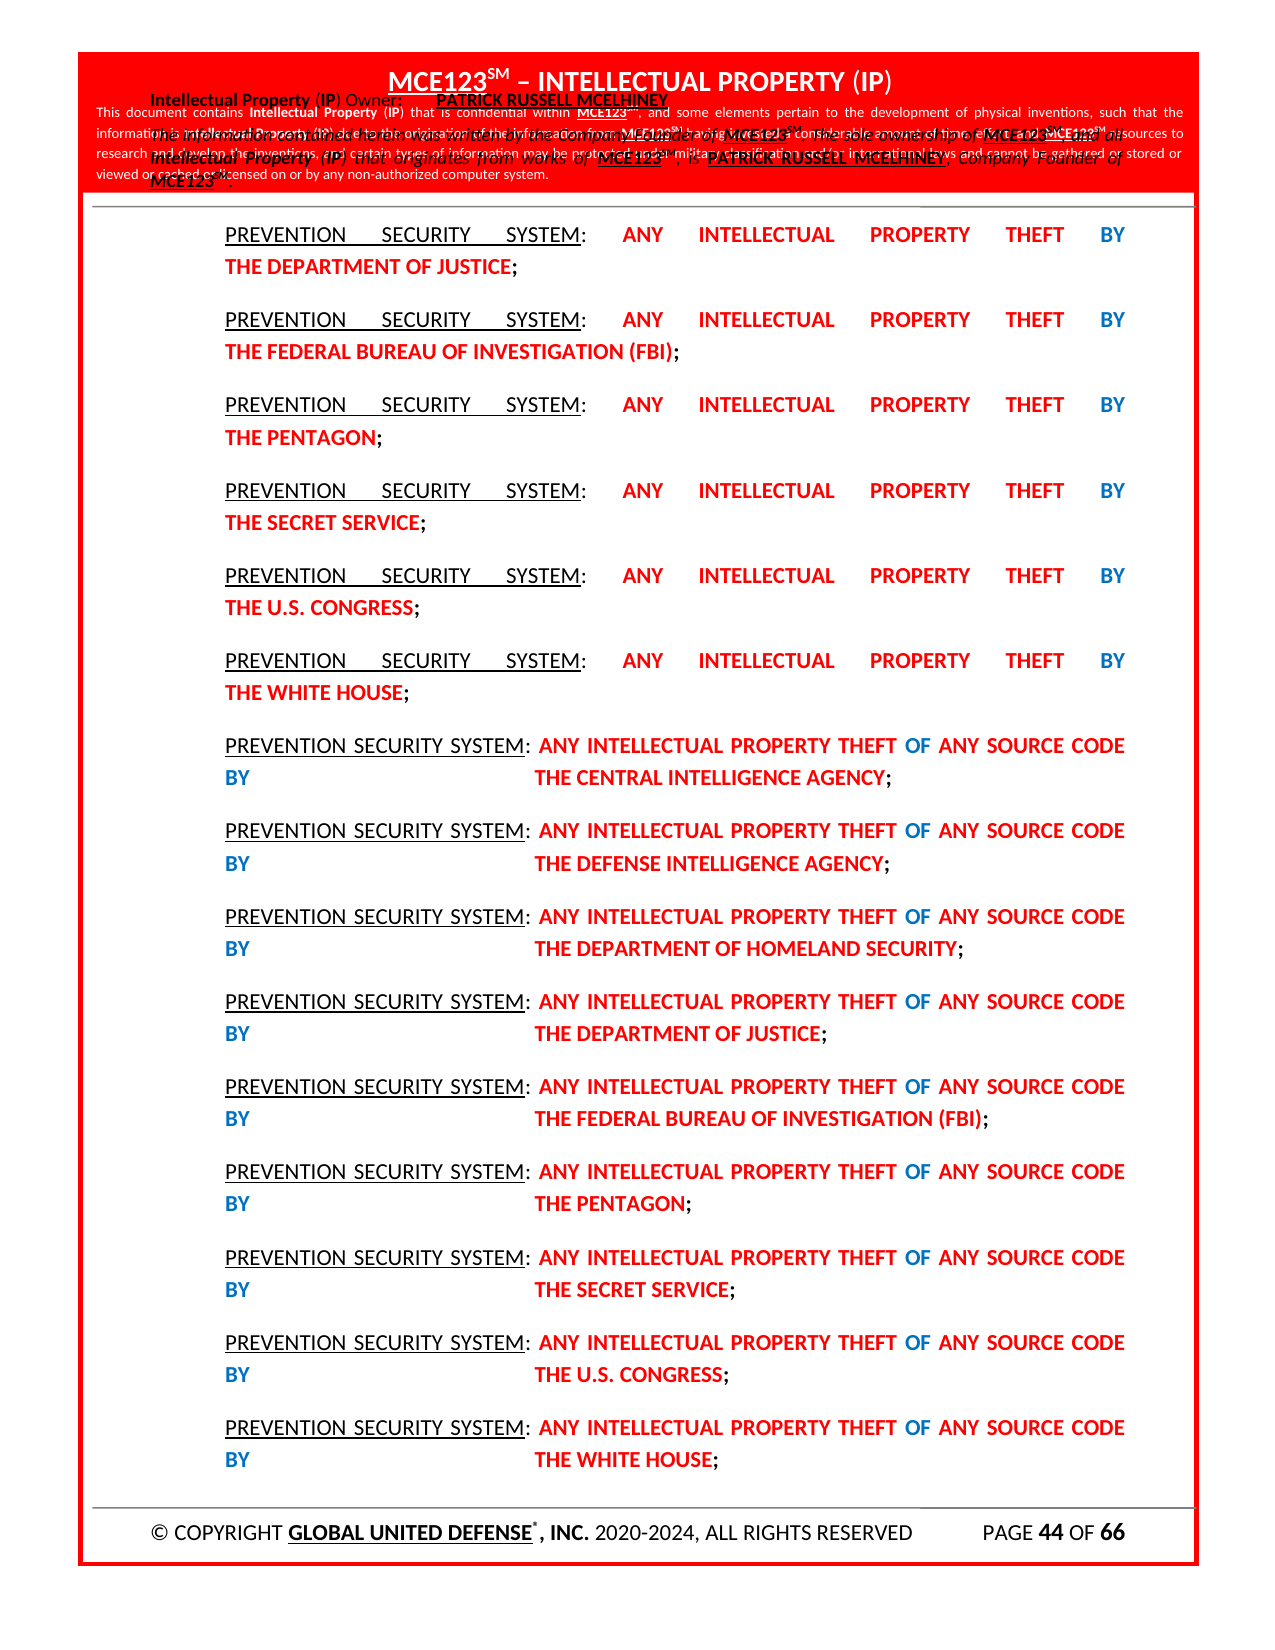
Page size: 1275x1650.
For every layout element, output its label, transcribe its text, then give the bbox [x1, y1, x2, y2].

text PREVENTION SECURITY SYSTEM: ANY INTELLECTUAL PROPERTY THEFT BY THE DEPARTMENT OF JUSTICE; [225, 220, 1125, 280]
text PREVENTION SECURITY SYSTEM: ANY INTELLECTUAL PROPERTY THEFT OF ANY SOURCE CODE BY THE DEPARTMENT OF JUSTICE; [225, 987, 1125, 1047]
text PREVENTION SECURITY SYSTEM: ANY INTELLECTUAL PROPERTY THEFT OF ANY SOURCE CODE BY THE WHITE HOUSE; [225, 1413, 1125, 1473]
text PREVENTION SECURITY SYSTEM: ANY INTELLECTUAL PROPERTY THEFT OF ANY SOURCE CODE BY THE DEFENSE INTELLIGENCE AGENCY; [225, 817, 1125, 877]
text PREVENTION SECURITY SYSTEM: ANY INTELLECTUAL PROPERTY THEFT OF ANY SOURCE CODE BY THE SECRET SERVICE; [225, 1243, 1125, 1303]
text PREVENTION SECURITY SYSTEM: ANY INTELLECTUAL PROPERTY THEFT BY THE FEDERAL BUREAU OF INVESTIGATION (FBI); [225, 305, 1125, 366]
text PREVENTION SECURITY SYSTEM: ANY INTELLECTUAL PROPERTY THEFT BY THE PENTAGON; [225, 391, 1125, 451]
text PREVENTION SECURITY SYSTEM: ANY INTELLECTUAL PROPERTY THEFT OF ANY SOURCE CODE BY THE CENTRAL INTELLIGENCE AGENCY; [225, 731, 1125, 792]
text PREVENTION SECURITY SYSTEM: ANY INTELLECTUAL PROPERTY THEFT OF ANY SOURCE CODE BY THE PENTAGON; [225, 1157, 1125, 1218]
text PREVENTION SECURITY SYSTEM: ANY INTELLECTUAL PROPERTY THEFT OF ANY SOURCE CODE BY THE DEPARTMENT OF HOMELAND SECURITY; [225, 902, 1125, 962]
text PREVENTION SECURITY SYSTEM: ANY INTELLECTUAL PROPERTY THEFT BY THE SECRET SERVICE; [225, 476, 1125, 536]
text PREVENTION SECURITY SYSTEM: ANY INTELLECTUAL PROPERTY THEFT OF ANY SOURCE CODE BY THE FEDERAL BUREAU OF INVESTIGATION (FBI); [225, 1072, 1125, 1132]
text PREVENTION SECURITY SYSTEM: ANY INTELLECTUAL PROPERTY THEFT BY THE U.S. CONGRESS; [225, 561, 1125, 621]
text PREVENTION SECURITY SYSTEM: ANY INTELLECTUAL PROPERTY THEFT BY THE WHITE HOUSE; [225, 646, 1125, 706]
text PREVENTION SECURITY SYSTEM: ANY INTELLECTUAL PROPERTY THEFT OF ANY SOURCE CODE BY THE U.S. CONGRESS; [225, 1328, 1125, 1388]
